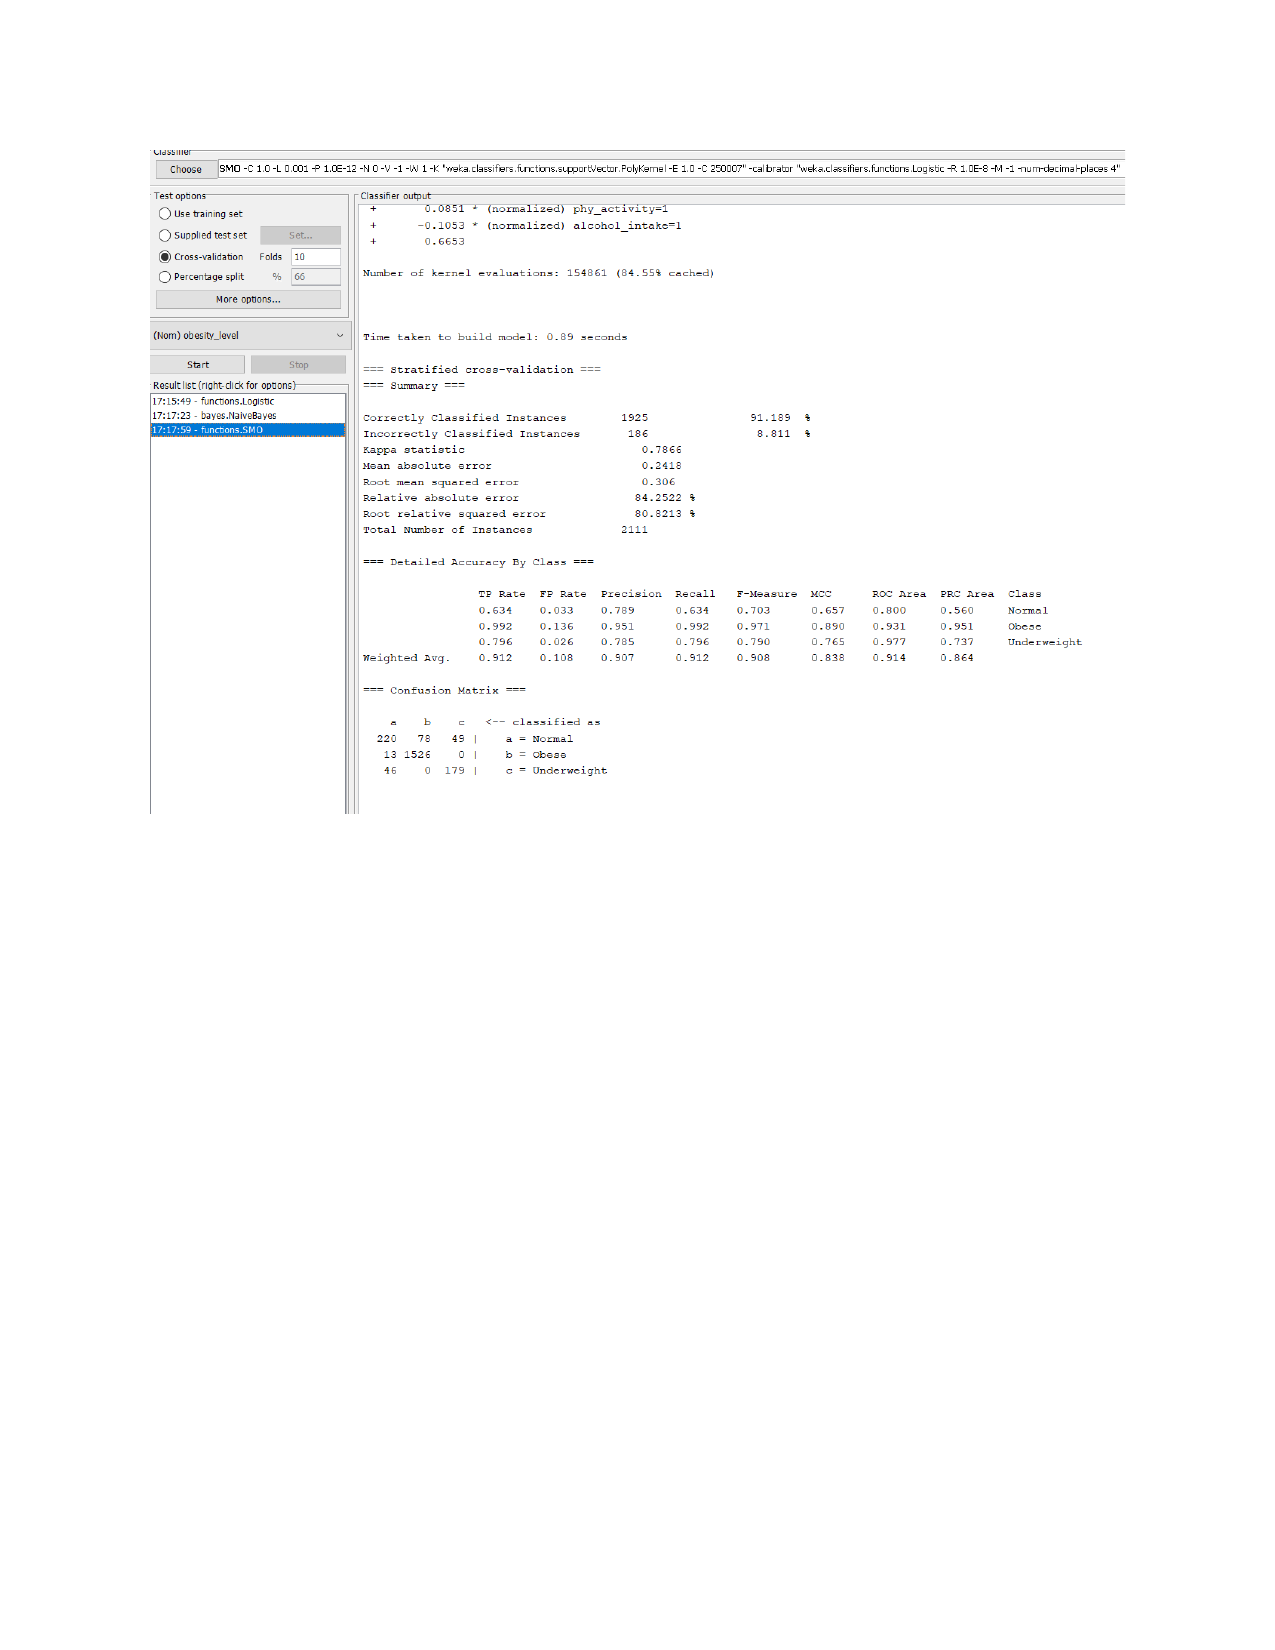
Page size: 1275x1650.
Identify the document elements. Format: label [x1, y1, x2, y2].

picture [150, 150, 1125, 814]
